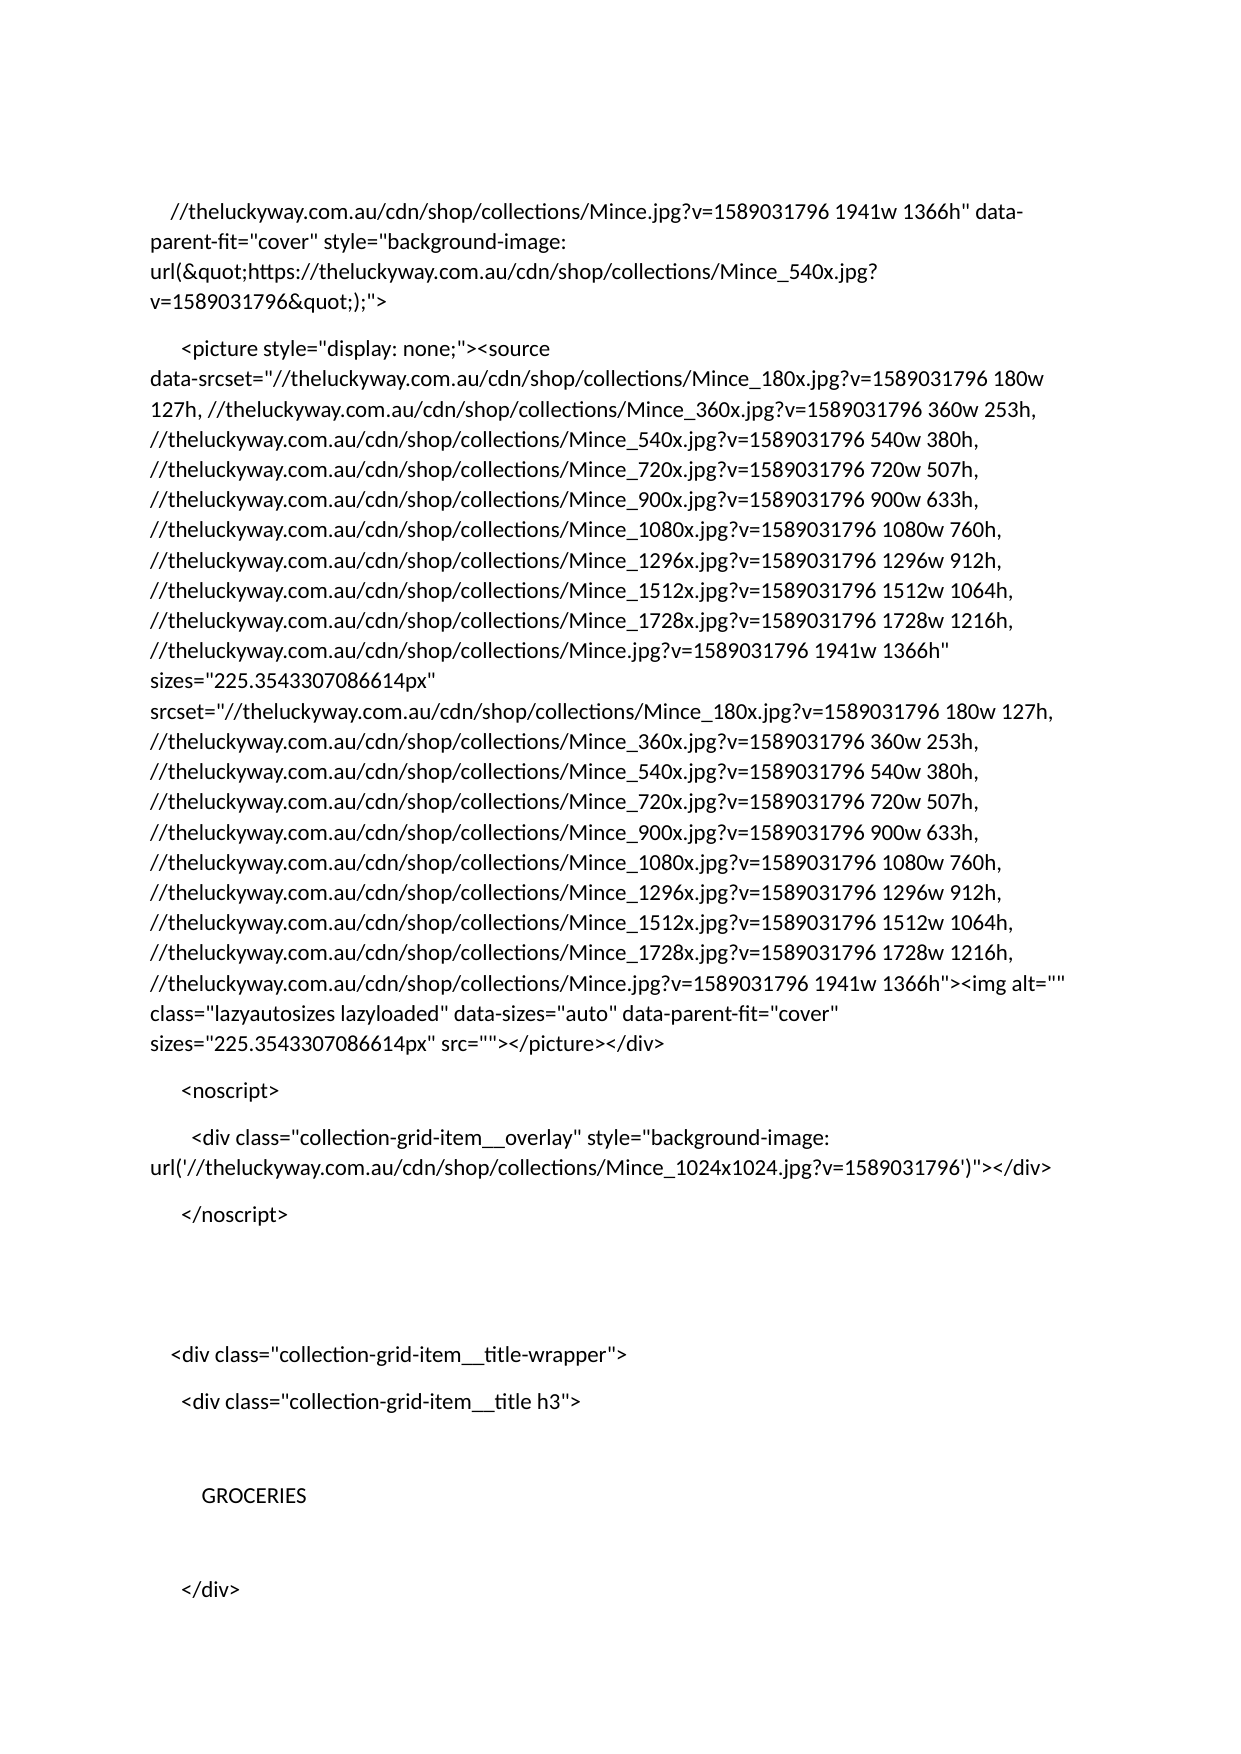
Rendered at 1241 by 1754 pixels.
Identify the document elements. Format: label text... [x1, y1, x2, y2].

text <div class="collection-grid-item__overlay" style="background-image: url('//theluckyway.com.au/cdn/shop/collections/Mince_1024x1024.jpg?v=1589031796')"></div> [150, 1123, 1090, 1181]
text <div class="collection-grid-item__title h3"> [150, 1387, 1090, 1416]
text //theluckyway.com.au/cdn/shop/collections/Mince.jpg?v=1589031796 1941w 1366h" data-parent-fit="cover" style="background-image: url(&quot;https://theluckyway.com.au/cdn/shop/collections/Mince_540x.jpg?v=1589031796&quot;);"> [150, 197, 1090, 316]
text </div> [150, 1575, 1090, 1603]
text <picture style="display: none;"><source data-srcset="//theluckyway.com.au/cdn/shop/collections/Mince_180x.jpg?v=1589031796 180w 127h, //theluckyway.com.au/cdn/shop/collections/Mince_360x.jpg?v=1589031796 360w 253h, //theluckyway.com.au/cdn/shop/collections/Mince_540x.jpg?v=1589031796 540w 380h, //theluckyway.com.au/cdn/shop/collections/Mince_720x.jpg?v=1589031796 720w 507h, //theluckyway.com.au/cdn/shop/collections/Mince_900x.jpg?v=1589031796 900w 633h, //theluckyway.com.au/cdn/shop/collections/Mince_1080x.jpg?v=1589031796 1080w 760h, //theluckyway.com.au/cdn/shop/collections/Mince_1296x.jpg?v=1589031796 1296w 912h, //theluckyway.com.au/cdn/shop/collections/Mince_1512x.jpg?v=1589031796 1512w 1064h, //theluckyway.com.au/cdn/shop/collections/Mince_1728x.jpg?v=1589031796 1728w 1216h, //theluckyway.com.au/cdn/shop/collections/Mince.jpg?v=1589031796 1941w 1366h" sizes="225.3543307086614px" srcset="//theluckyway.com.au/cdn/shop/collections/Mince_180x.jpg?v=1589031796 180w 127h, //theluckyway.com.au/cdn/shop/collections/Mince_360x.jpg?v=1589031796 360w 253h, //theluckyway.com.au/cdn/shop/collections/Mince_540x.jpg?v=1589031796 540w 380h, //theluckyway.com.au/cdn/shop/collections/Mince_720x.jpg?v=1589031796 720w 507h, //theluckyway.com.au/cdn/shop/collections/Mince_900x.jpg?v=1589031796 900w 633h, //theluckyway.com.au/cdn/shop/collections/Mince_1080x.jpg?v=1589031796 1080w 760h, //theluckyway.com.au/cdn/shop/collections/Mince_1296x.jpg?v=1589031796 1296w 912h, //theluckyway.com.au/cdn/shop/collections/Mince_1512x.jpg?v=1589031796 1512w 1064h, //theluckyway.com.au/cdn/shop/collections/Mince_1728x.jpg?v=1589031796 1728w 1216h, //theluckyway.com.au/cdn/shop/collections/Mince.jpg?v=1589031796 1941w 1366h"><img alt="" class="lazyautosizes lazyloaded" data-sizes="auto" data-parent-fit="cover" sizes="225.3543307086614px" src=""></picture></div> [150, 334, 1090, 1057]
text GROCERIES [150, 1481, 1090, 1509]
text <noscript> [150, 1076, 1090, 1104]
text </noscript> [150, 1200, 1090, 1228]
text <div class="collection-grid-item__title-wrapper"> [150, 1341, 1090, 1369]
